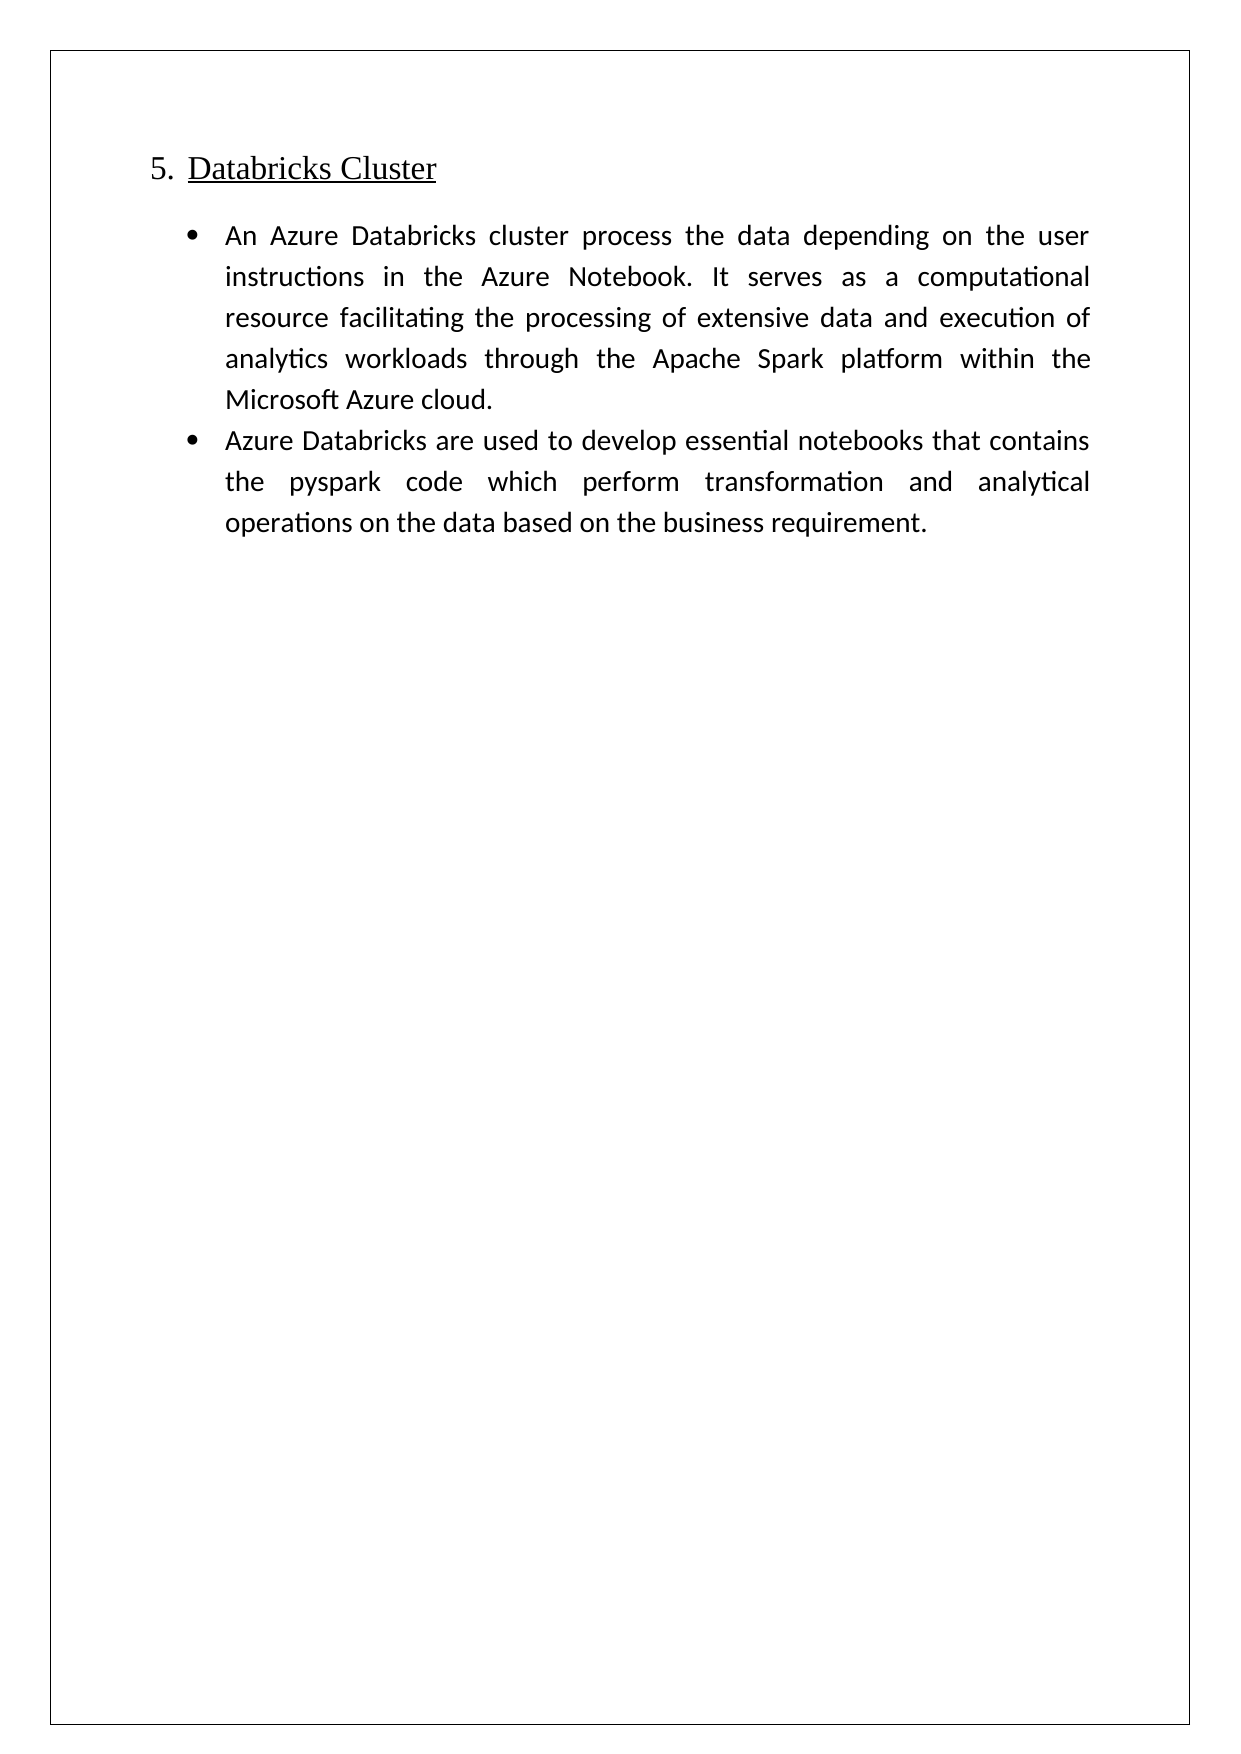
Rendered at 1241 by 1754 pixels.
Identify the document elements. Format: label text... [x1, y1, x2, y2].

subtitle Databricks Cluster [150, 148, 1138, 186]
list An Azure Databricks cluster process the data depending on the user instructions in the Azure Notebook. It serves as a computational resource facilitating the processing of extensive data and execution of analytics workloads through the Apache Spark platform within the Microsoft Azure cloud. [187, 217, 1091, 417]
